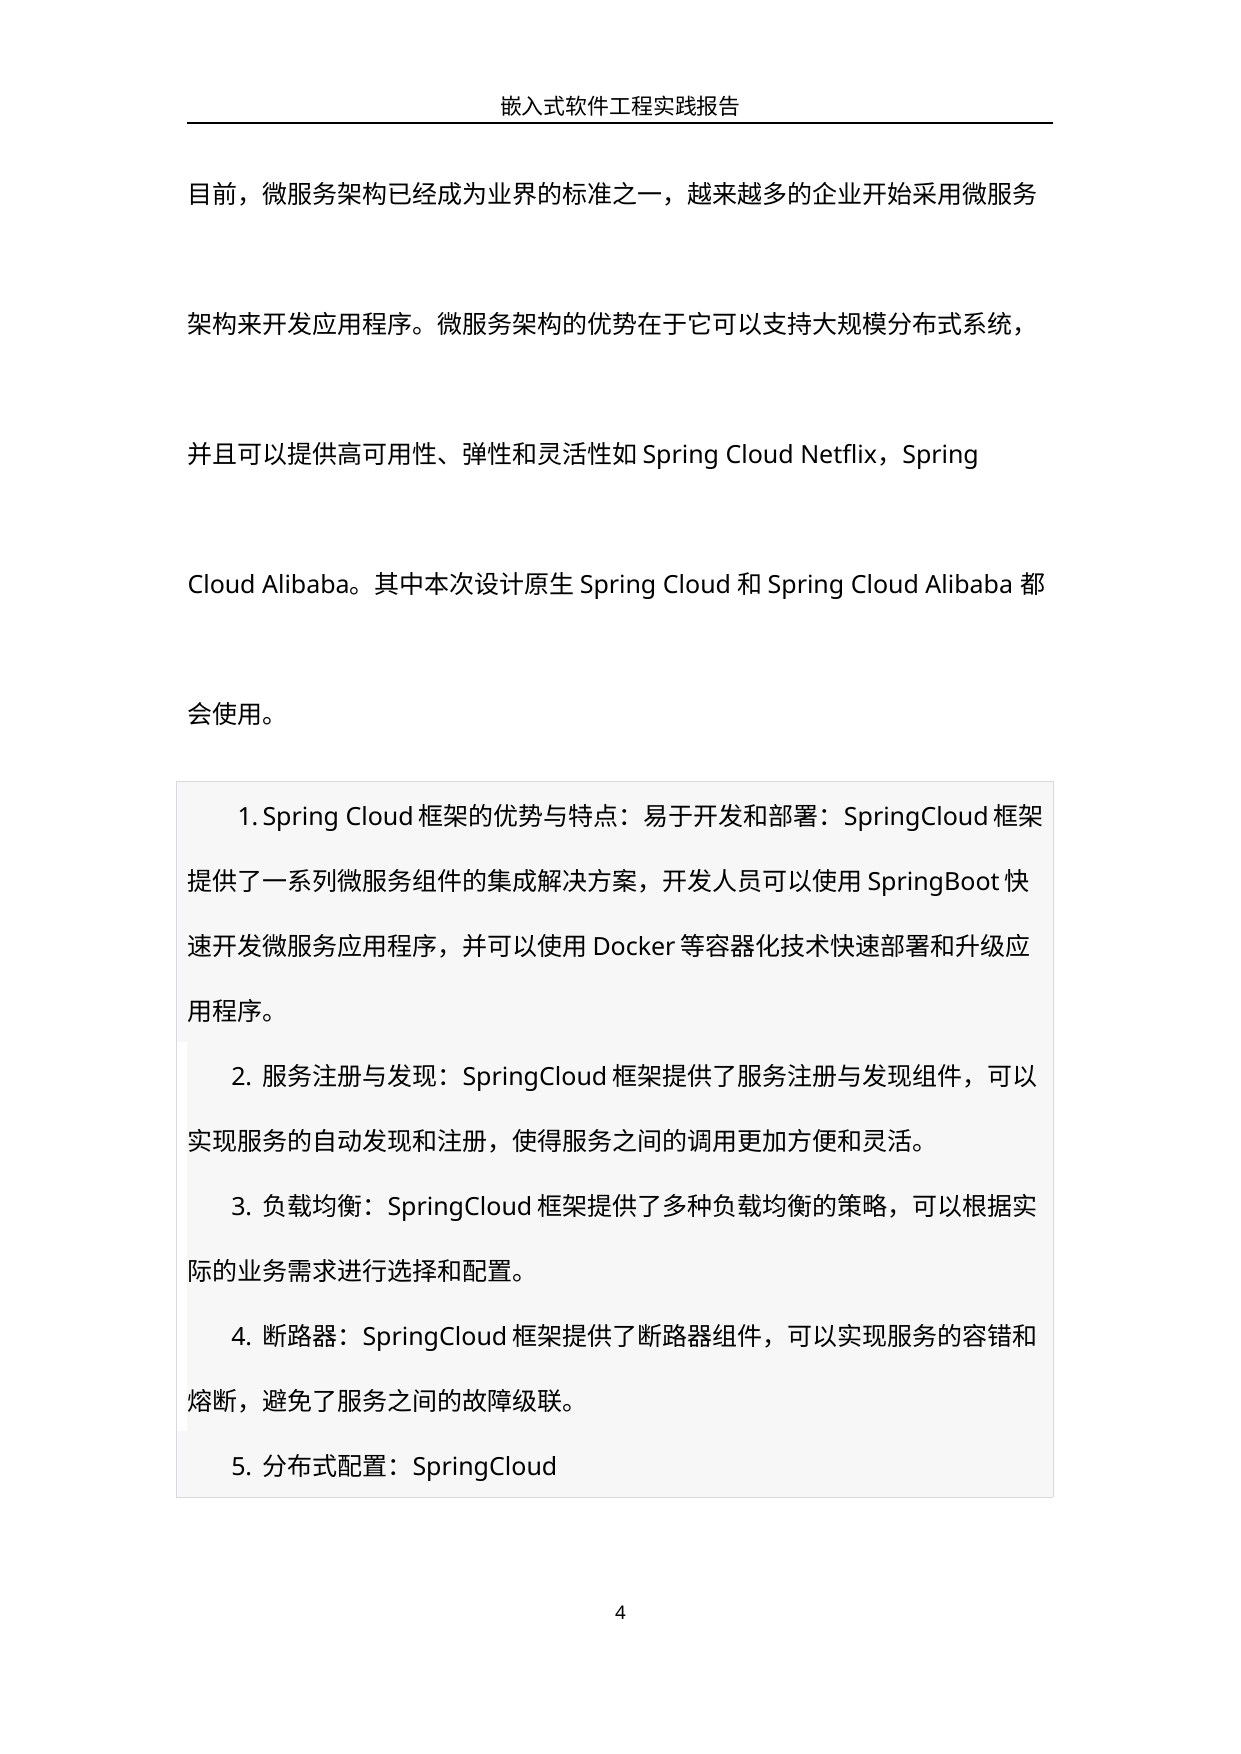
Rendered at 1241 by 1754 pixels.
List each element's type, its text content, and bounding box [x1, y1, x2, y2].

list 分布式配置：SpringCloud [177, 1431, 1053, 1497]
list 断路器：SpringCloud框架提供了断路器组件，可以实现服务的容错和熔断，避免了服务之间的故障级联。 [187, 1302, 1053, 1431]
text 目前，微服务架构已经成为业界的标准之一，越来越多的企业开始采用微服务架构来开发应用程序。微服务架构的优势在于它可以支持大规模分布式系统，并且可以提供高可用性、弹性和灵活性如Spring Cloud Netflix，Spring Cloud Alibaba。其中本次设计原生Spring Cloud 和Spring Cloud Alibaba 都会使用。 [187, 160, 1053, 745]
list 服务注册与发现：SpringCloud框架提供了服务注册与发现组件，可以实现服务的自动发现和注册，使得服务之间的调用更加方便和灵活。 [187, 1042, 1053, 1172]
list Spring Cloud框架的优势与特点：易于开发和部署：SpringCloud框架提供了一系列微服务组件的集成解决方案，开发人员可以使用SpringBoot快速开发微服务应用程序，并可以使用Docker等容器化技术快速部署和升级应用程序。 [177, 782, 1053, 1042]
list 负载均衡：SpringCloud框架提供了多种负载均衡的策略，可以根据实际的业务需求进行选择和配置。 [187, 1172, 1053, 1302]
